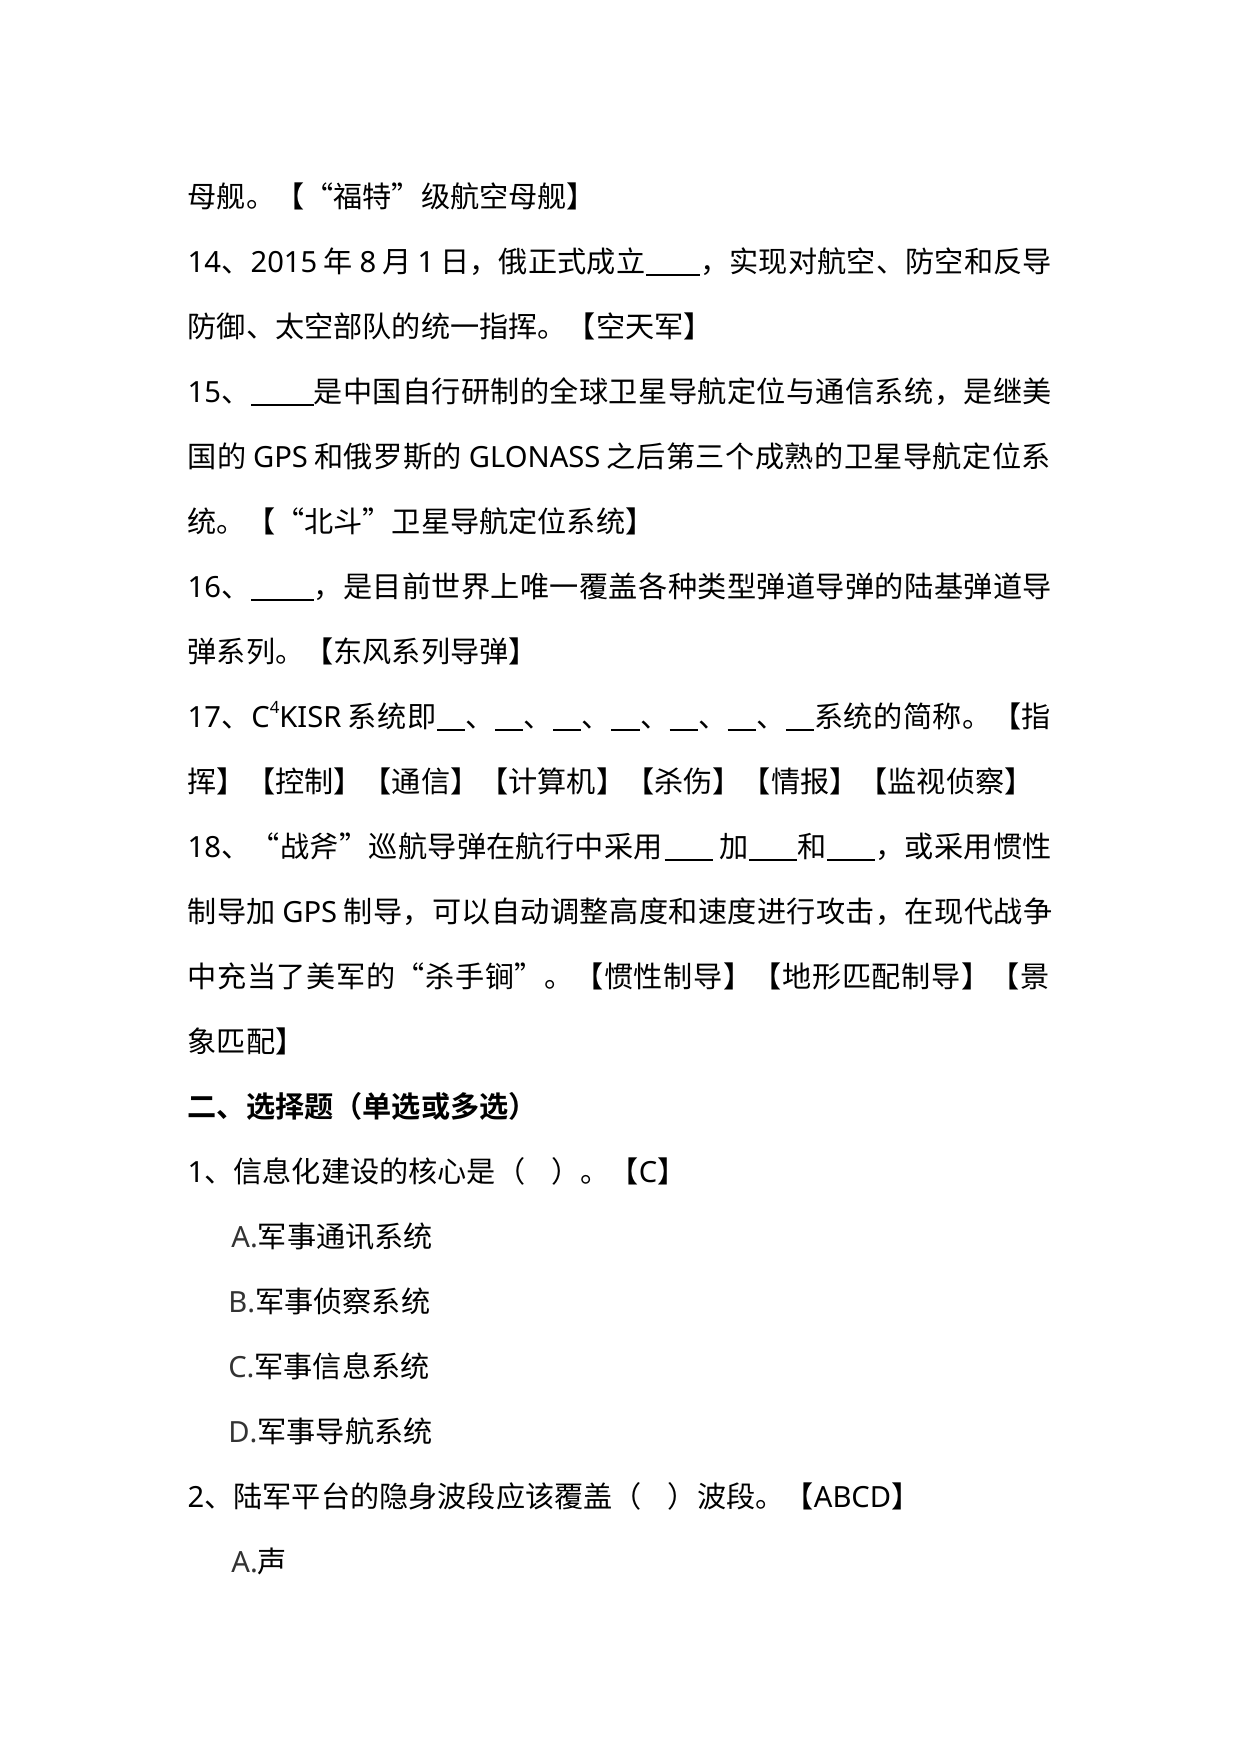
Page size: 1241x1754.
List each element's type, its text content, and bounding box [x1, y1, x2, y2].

text B.军事侦察系统 [187, 1267, 1053, 1332]
text A.声 [187, 1527, 1053, 1592]
text 二、选择题（单选或多选） [187, 1072, 1053, 1137]
text 16、 ，是目前世界上唯一覆盖各种类型弹道导弹的陆基弹道导弹系列。【东风系列导弹】 [187, 552, 1053, 682]
text 14、日，俄正式成立 ，实现对航空、防空和反导防御、太空部队的统一指挥。【空天军】 [187, 227, 1053, 357]
text 1、信息化建设的核心是（ ）。【C】 [187, 1137, 1053, 1202]
text 2、陆军平台的隐身波段应该覆盖（ ）波段。【ABCD】 [187, 1462, 1053, 1527]
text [187, 162, 1053, 227]
text 15、 是中国自行研制的全球卫星导航定位与通信系统，是继美国的GPS和俄罗斯的GLONASS之后第三个成熟的卫星导航定位系统。【“北斗”卫星导航定位系统】 [187, 357, 1053, 552]
text C.军事信息系统 [187, 1332, 1053, 1397]
text D.军事导航系统 [187, 1397, 1053, 1462]
text A.军事通讯系统 [187, 1202, 1053, 1267]
text 18、“战斧”巡航导弹在航行中采用 加 和 ，或采用惯性制导加GPS制导，可以自动调整高度和速度进行攻击，在现代战争中充当了美军的“杀手锏”。【惯性制导】【地形匹配制导】【景象匹配】 [187, 812, 1053, 1072]
text 17、C4KISR系统即 、 、 、 、 、 、 系统的简称。【指挥】【控制】【通信】【计算机】【杀伤】【情报】【监视侦察】 [187, 682, 1053, 812]
